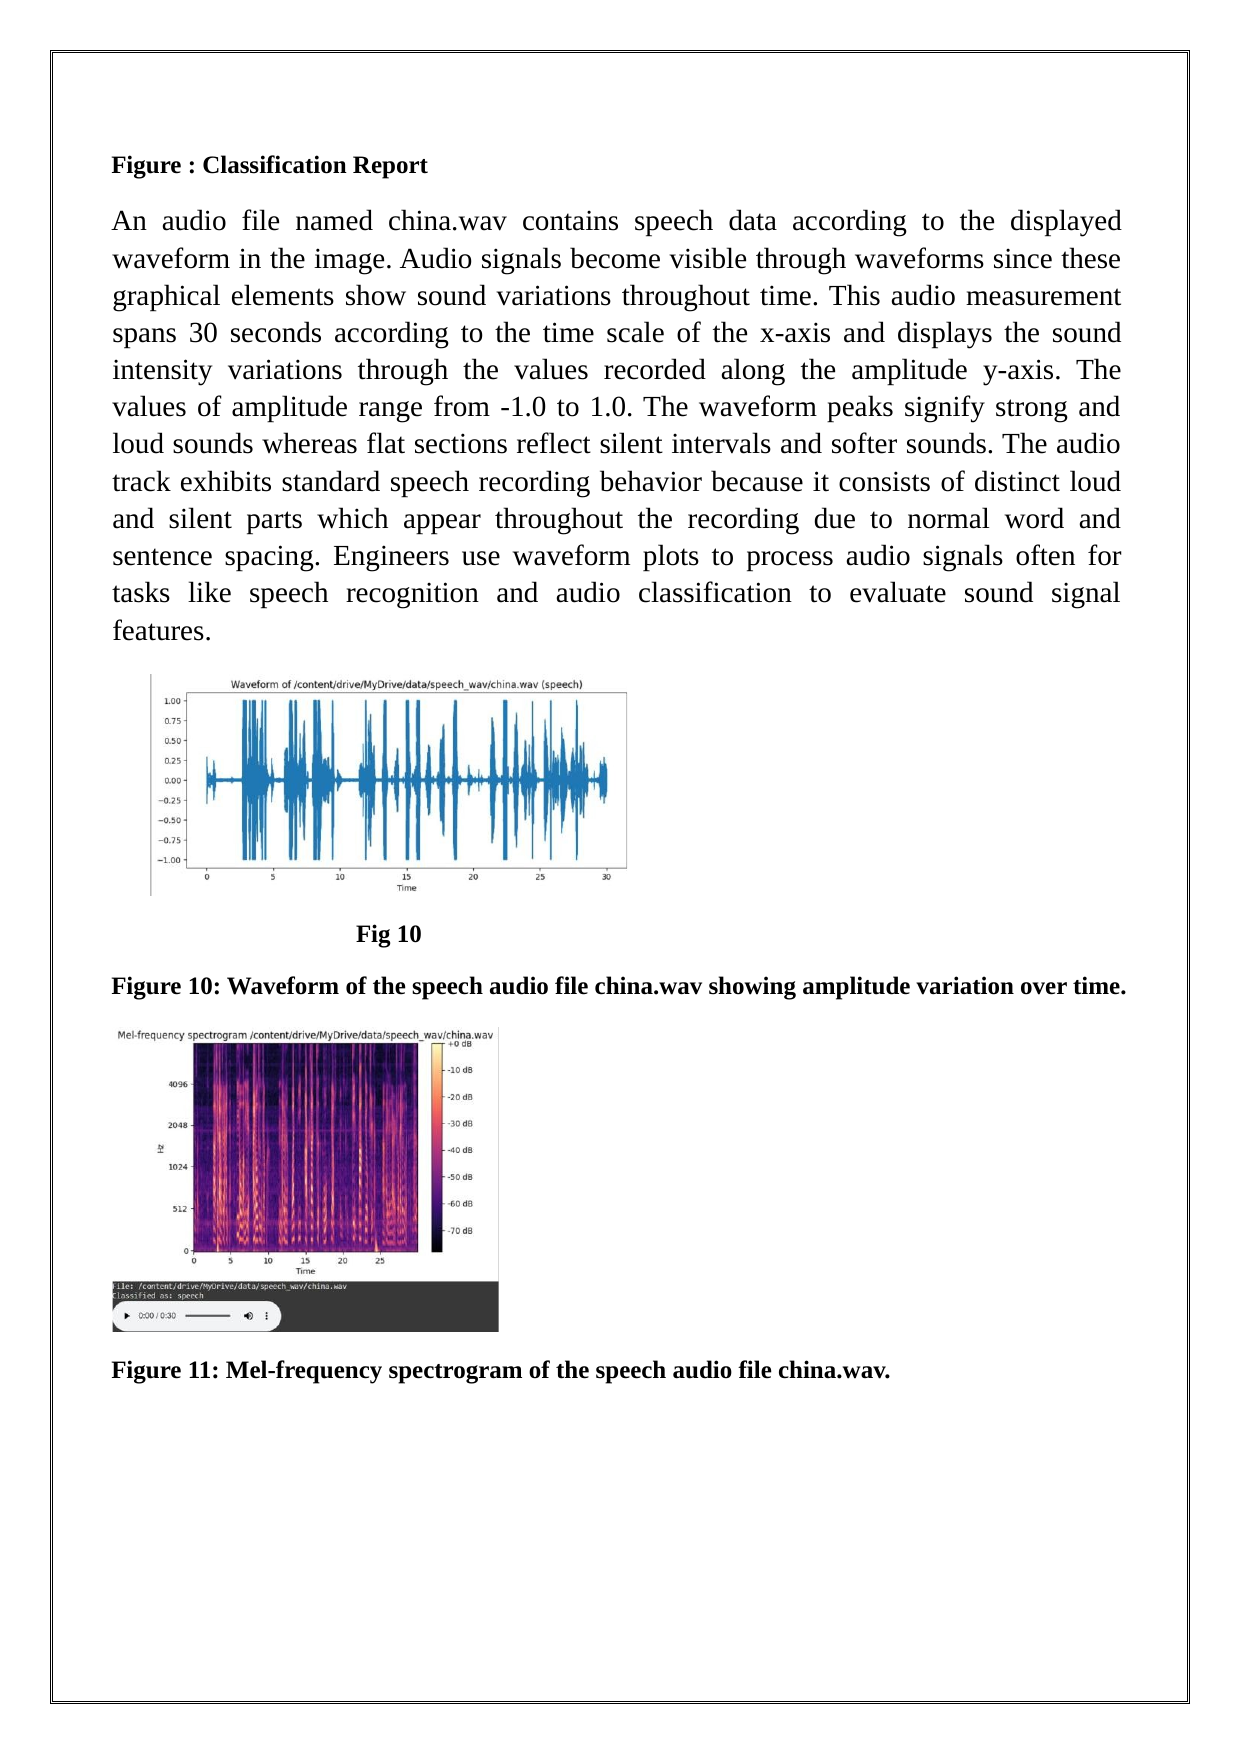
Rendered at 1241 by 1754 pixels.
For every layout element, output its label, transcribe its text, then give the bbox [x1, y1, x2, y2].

text Figure 10: Waveform of the speech audio file china.wav showing amplitude variation over time. [111, 971, 1128, 999]
picture [150, 674, 628, 896]
picture [112, 1027, 499, 1332]
text Figure : Classification Report [111, 150, 1128, 179]
text Fig 10 [112, 919, 665, 947]
text Figure 11: Mel-frequency spectrogram of the speech audio file china.wav. [111, 1356, 1128, 1384]
text An audio file named china.wav contains speech data according to the displayed waveform in the image. Audio signals become visible through waveforms since these graphical elements show sound variations throughout time. This audio measurement spans 30 seconds according to the time scale of the x-axis and displays the sound intensity variations through the values recorded along the amplitude y-axis. The values of amplitude range from -1.0 to 1.0. The waveform peaks signify strong and loud sounds whereas flat sections reflect silent intervals and softer sounds. The audio track exhibits standard speech recording behavior because it consists of distinct loud and silent parts which appear throughout the recording due to normal word and sentence spacing. Engineers use waveform plots to process audio signals often for tasks like speech recognition and audio classification to evaluate sound signal features. [111, 203, 1122, 646]
